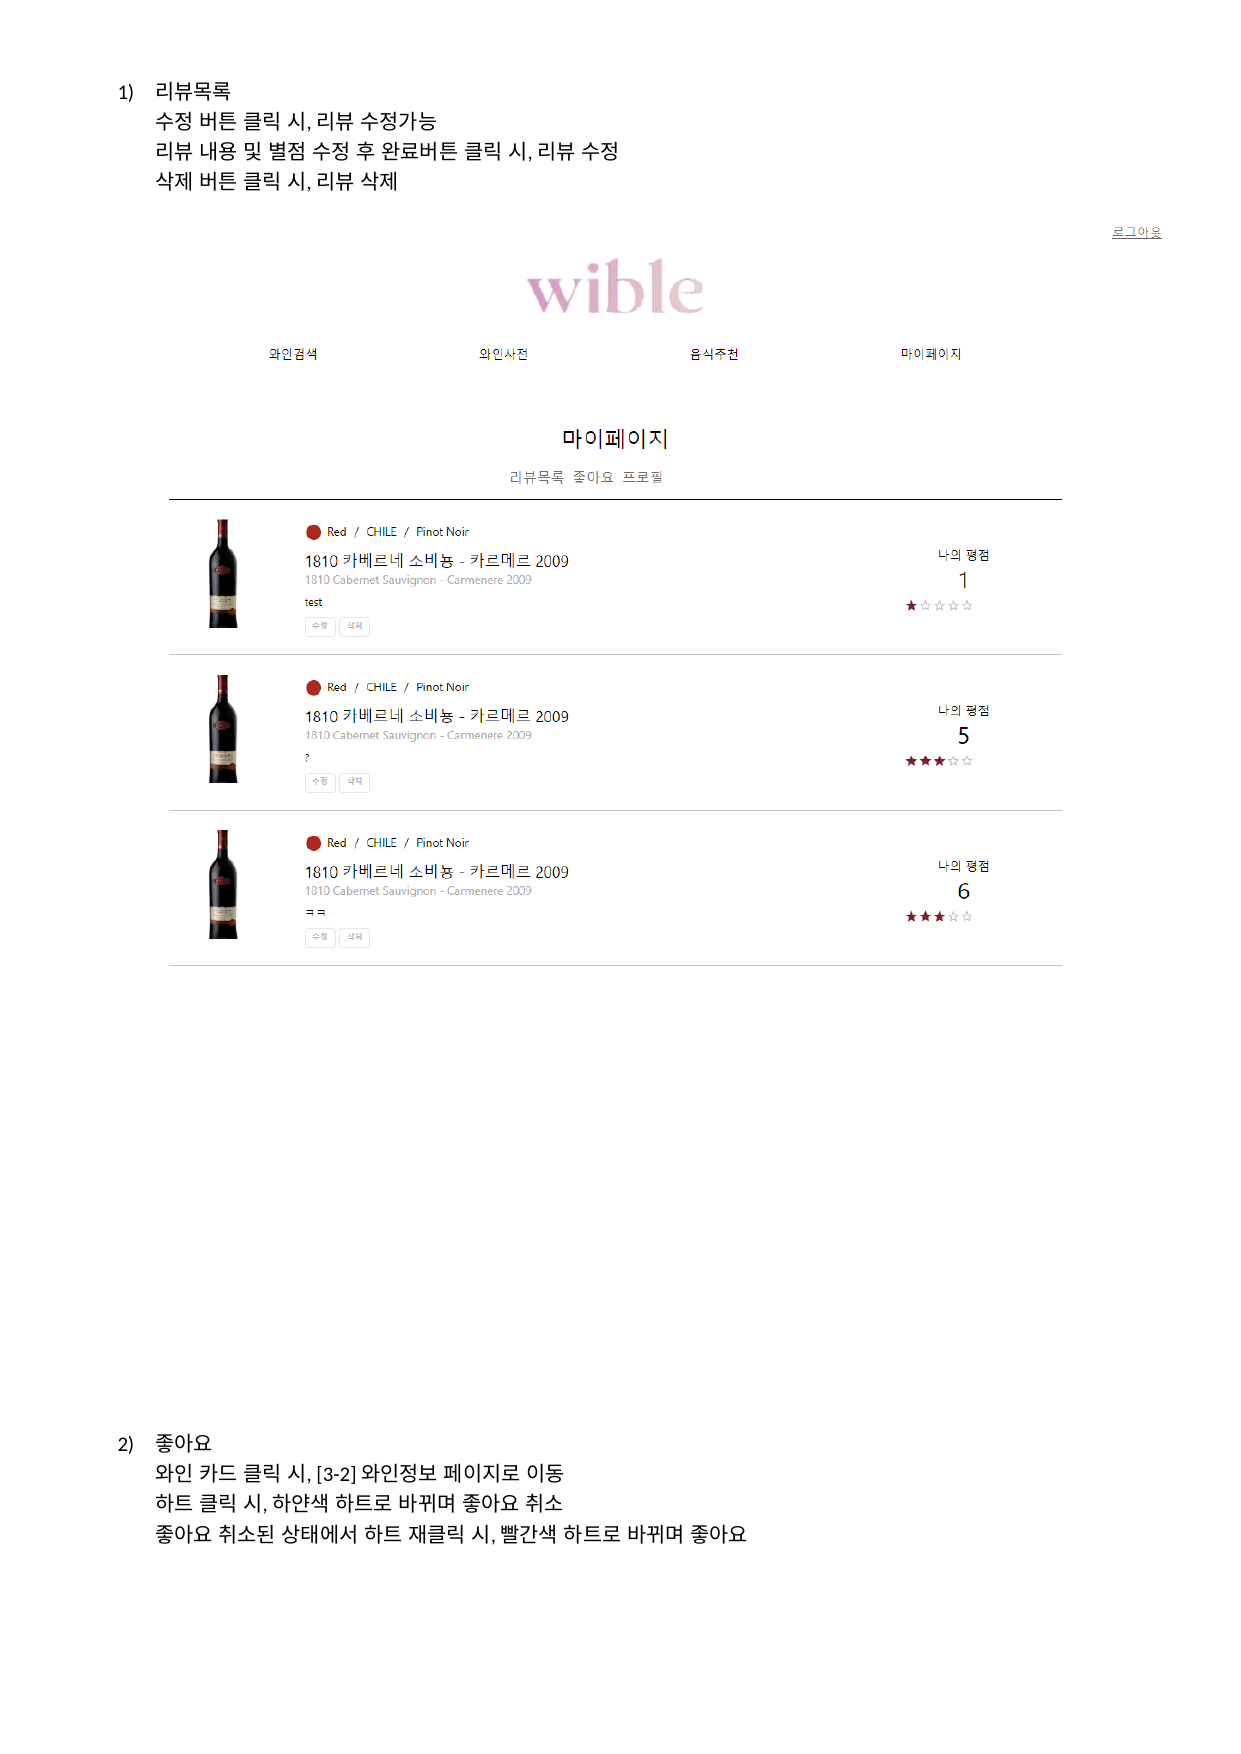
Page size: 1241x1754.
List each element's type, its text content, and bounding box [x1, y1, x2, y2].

picture [75, 221, 1166, 970]
text 삭제 버튼 클릭 시, 리뷰 삭제 [155, 166, 1165, 196]
list 리뷰목록 [117, 75, 1165, 105]
text 좋아요 취소된 상태에서 하트 재클릭 시, 빨간색 하트로 바뀌며 좋아요 [155, 1518, 1165, 1548]
text 리뷰 내용 및 별점 수정 후 완료버튼 클릭 시, 리뷰 수정 [155, 135, 1165, 166]
list 좋아요 [117, 1427, 1165, 1457]
text 하트 클릭 시, 하얀색 하트로 바뀌며 좋아요 취소 [155, 1488, 1165, 1518]
text 와인 카드 클릭 시, [3-2] 와인정보 페이지로 이동 [155, 1457, 1165, 1488]
text 수정 버튼 클릭 시, 리뷰 수정가능 [155, 105, 1165, 135]
